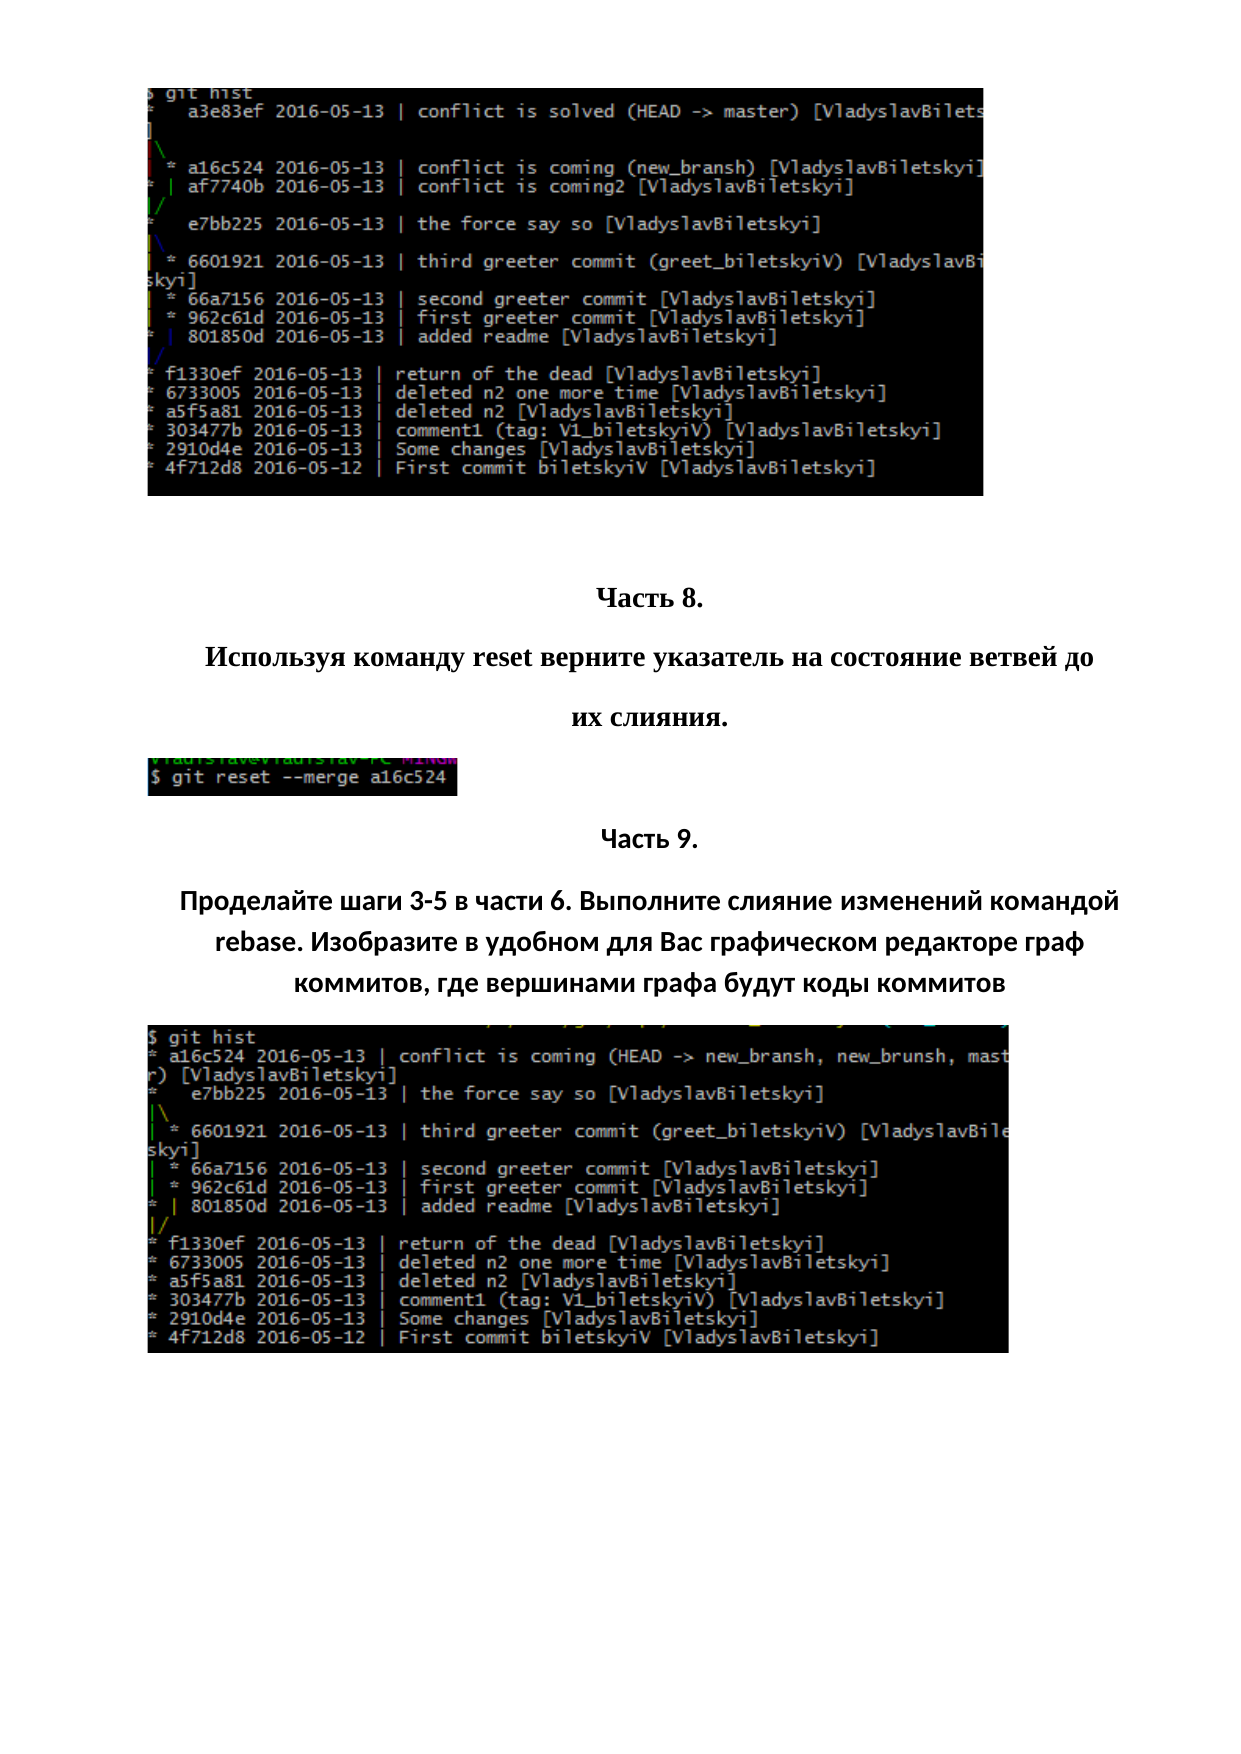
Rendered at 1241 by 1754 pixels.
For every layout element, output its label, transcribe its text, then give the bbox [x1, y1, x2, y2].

text Используя команду reset верните указатель на состояние ветвей до [148, 639, 1152, 673]
text Часть 8. [148, 580, 1152, 614]
text Проделайте шаги 3-5 в части 6. Выполните слияние изменений командой rebase. Изобразите в удобном для Вас графическом редакторе граф коммитов, где вершинами графа будут коды коммитов [148, 882, 1152, 999]
picture [147, 1025, 1009, 1353]
picture [147, 88, 984, 496]
text их слияния. [148, 699, 1152, 732]
text Часть 9. [148, 820, 1152, 856]
picture [147, 758, 458, 796]
